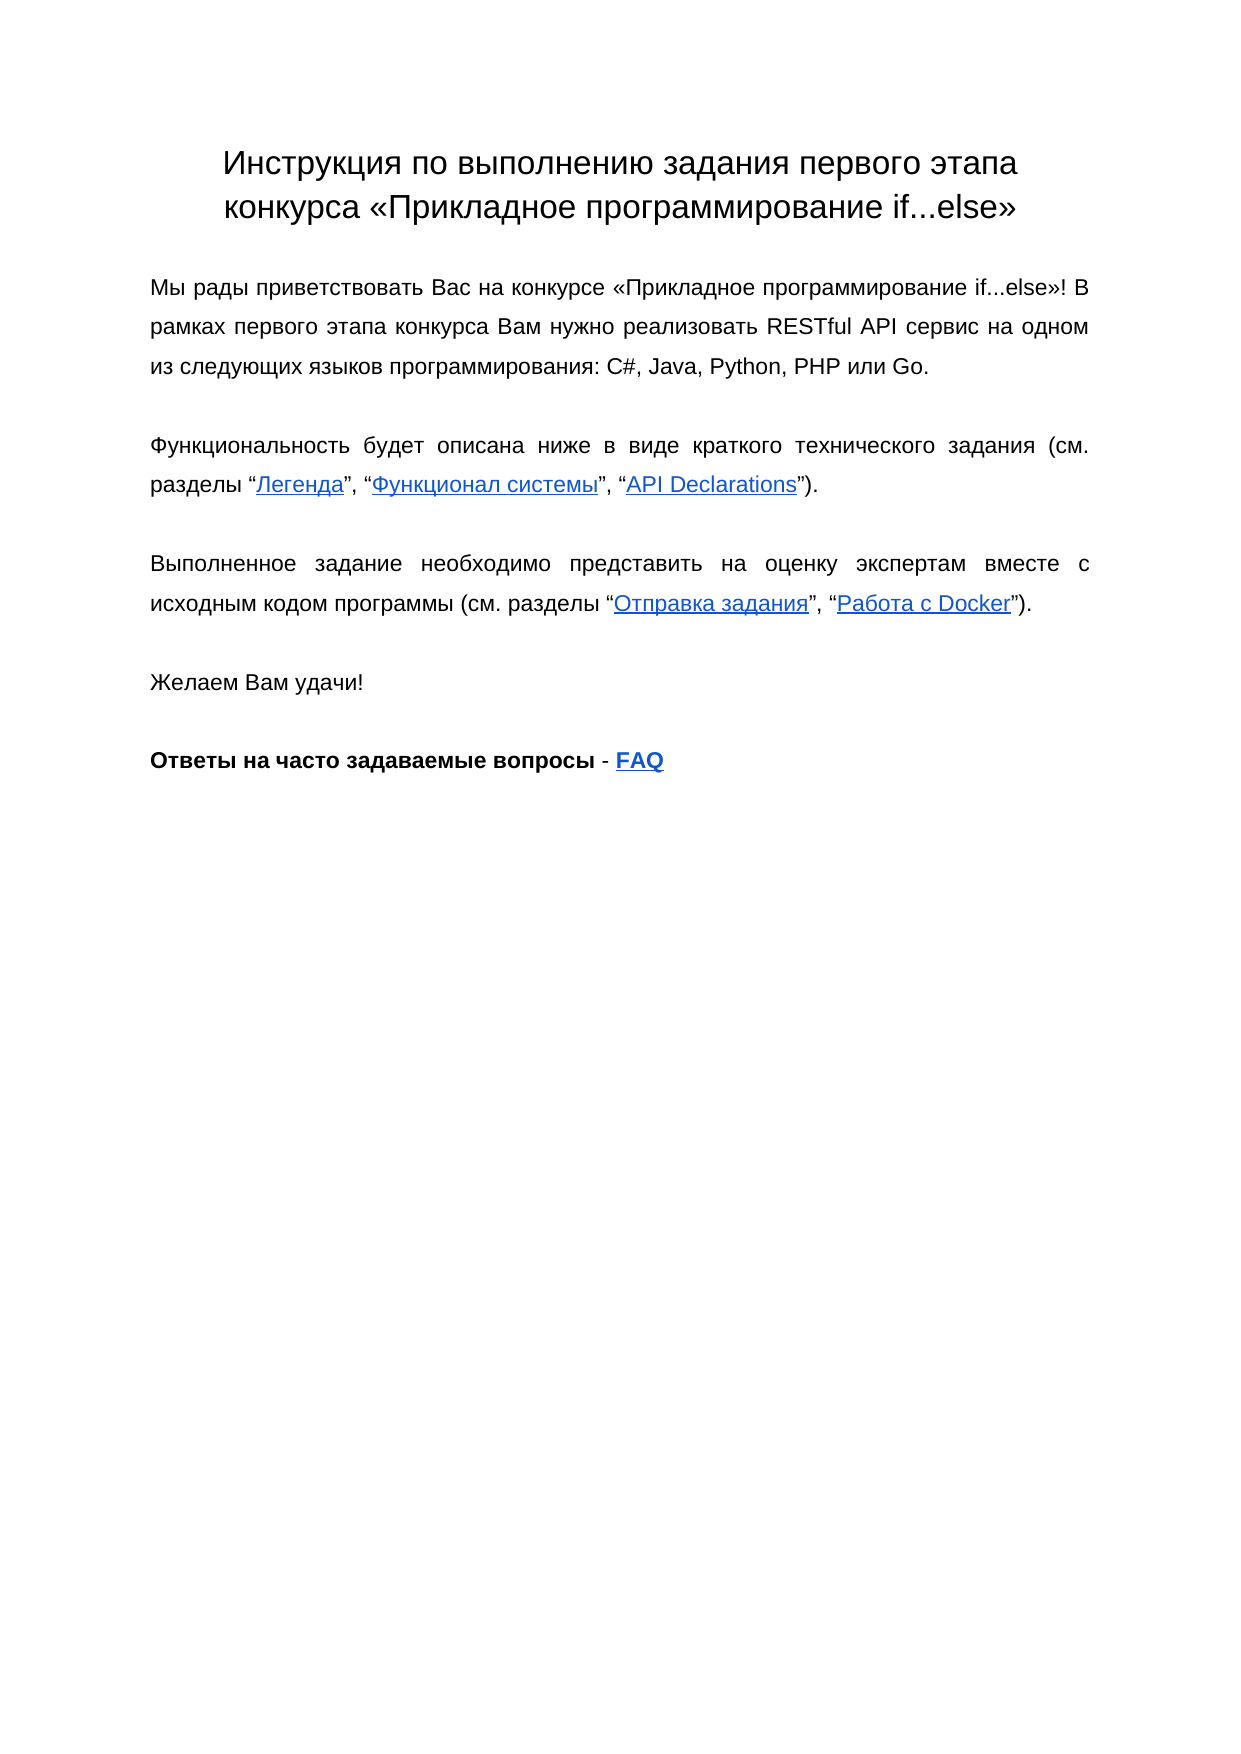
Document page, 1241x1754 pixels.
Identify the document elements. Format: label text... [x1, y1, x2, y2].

text Ответы на часто задаваемые вопросы - FAQ [150, 708, 1090, 774]
text Выполненное задание необходимо представить на оценку экспертам вместе с исходным кодом программы (см. разделы “Отправка задания”, “Работа с Docker”). [150, 550, 1090, 616]
text Функциональность будет описана ниже в виде краткого технического задания (см. разделы “Легенда”, “Функционал системы”, “API Declarations”). [150, 432, 1090, 497]
text Желаем Вам удачи! [150, 668, 1090, 695]
subtitle Инструкция по выполнению задания первого этапа конкурса «Прикладное программирование if...else» [150, 143, 1090, 225]
text Мы рады приветствовать Вас на конкурсе «Прикладное программирование if...else»! В рамках первого этапа конкурса Вам нужно реализовать RESTful API сервис на одном из следующих языков программирования: C#, Java, Python, PHP или Go. [150, 274, 1090, 379]
